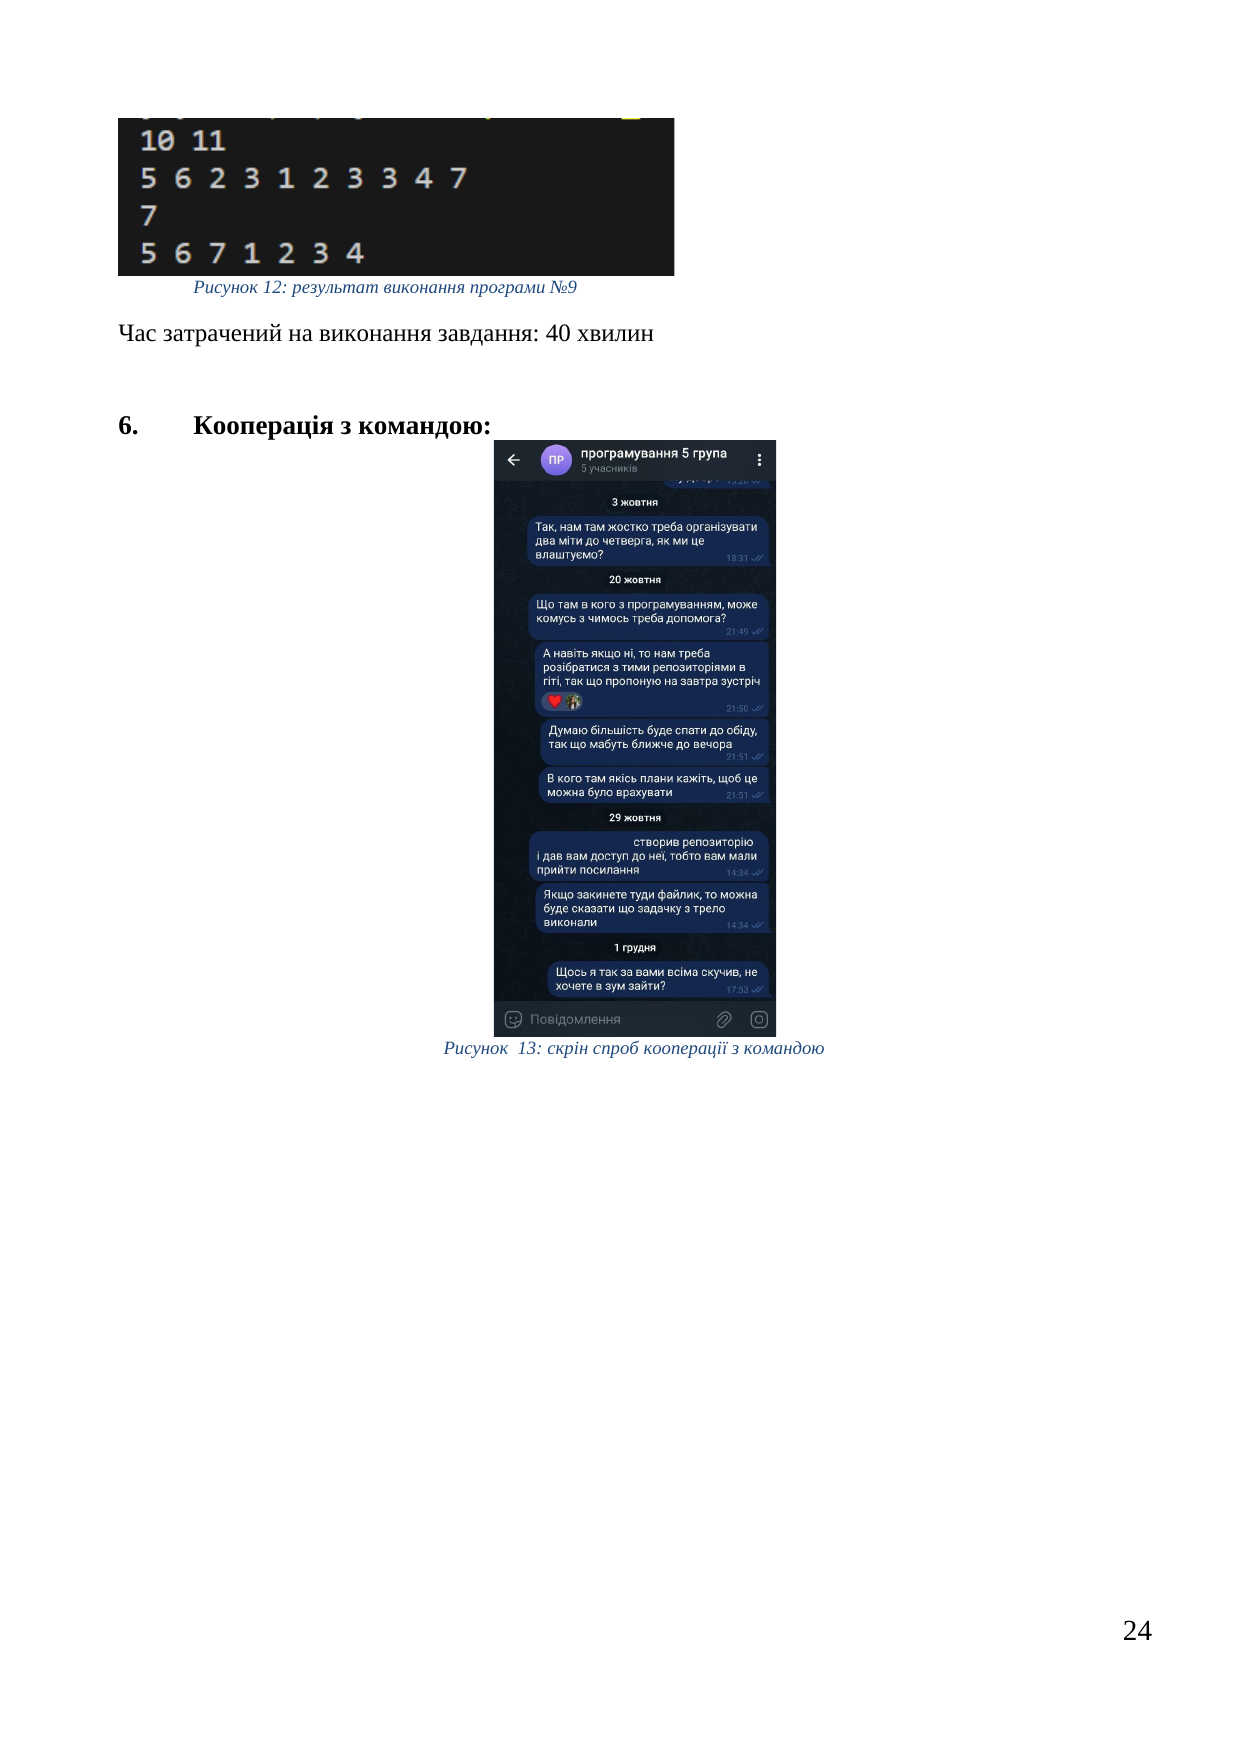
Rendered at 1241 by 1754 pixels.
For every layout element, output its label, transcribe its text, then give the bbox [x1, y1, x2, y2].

picture [118, 118, 675, 276]
picture [493, 440, 777, 1037]
text Рисунок 13: скрін спроб кооперації з командою [118, 1037, 1152, 1058]
subtitle 6. Кооперація з командою: [118, 409, 1152, 440]
text Час затрачений на виконання завдання: 40 хвилин [118, 318, 1152, 347]
text Рисунок 12: результат виконання програми №9 [118, 276, 1152, 297]
